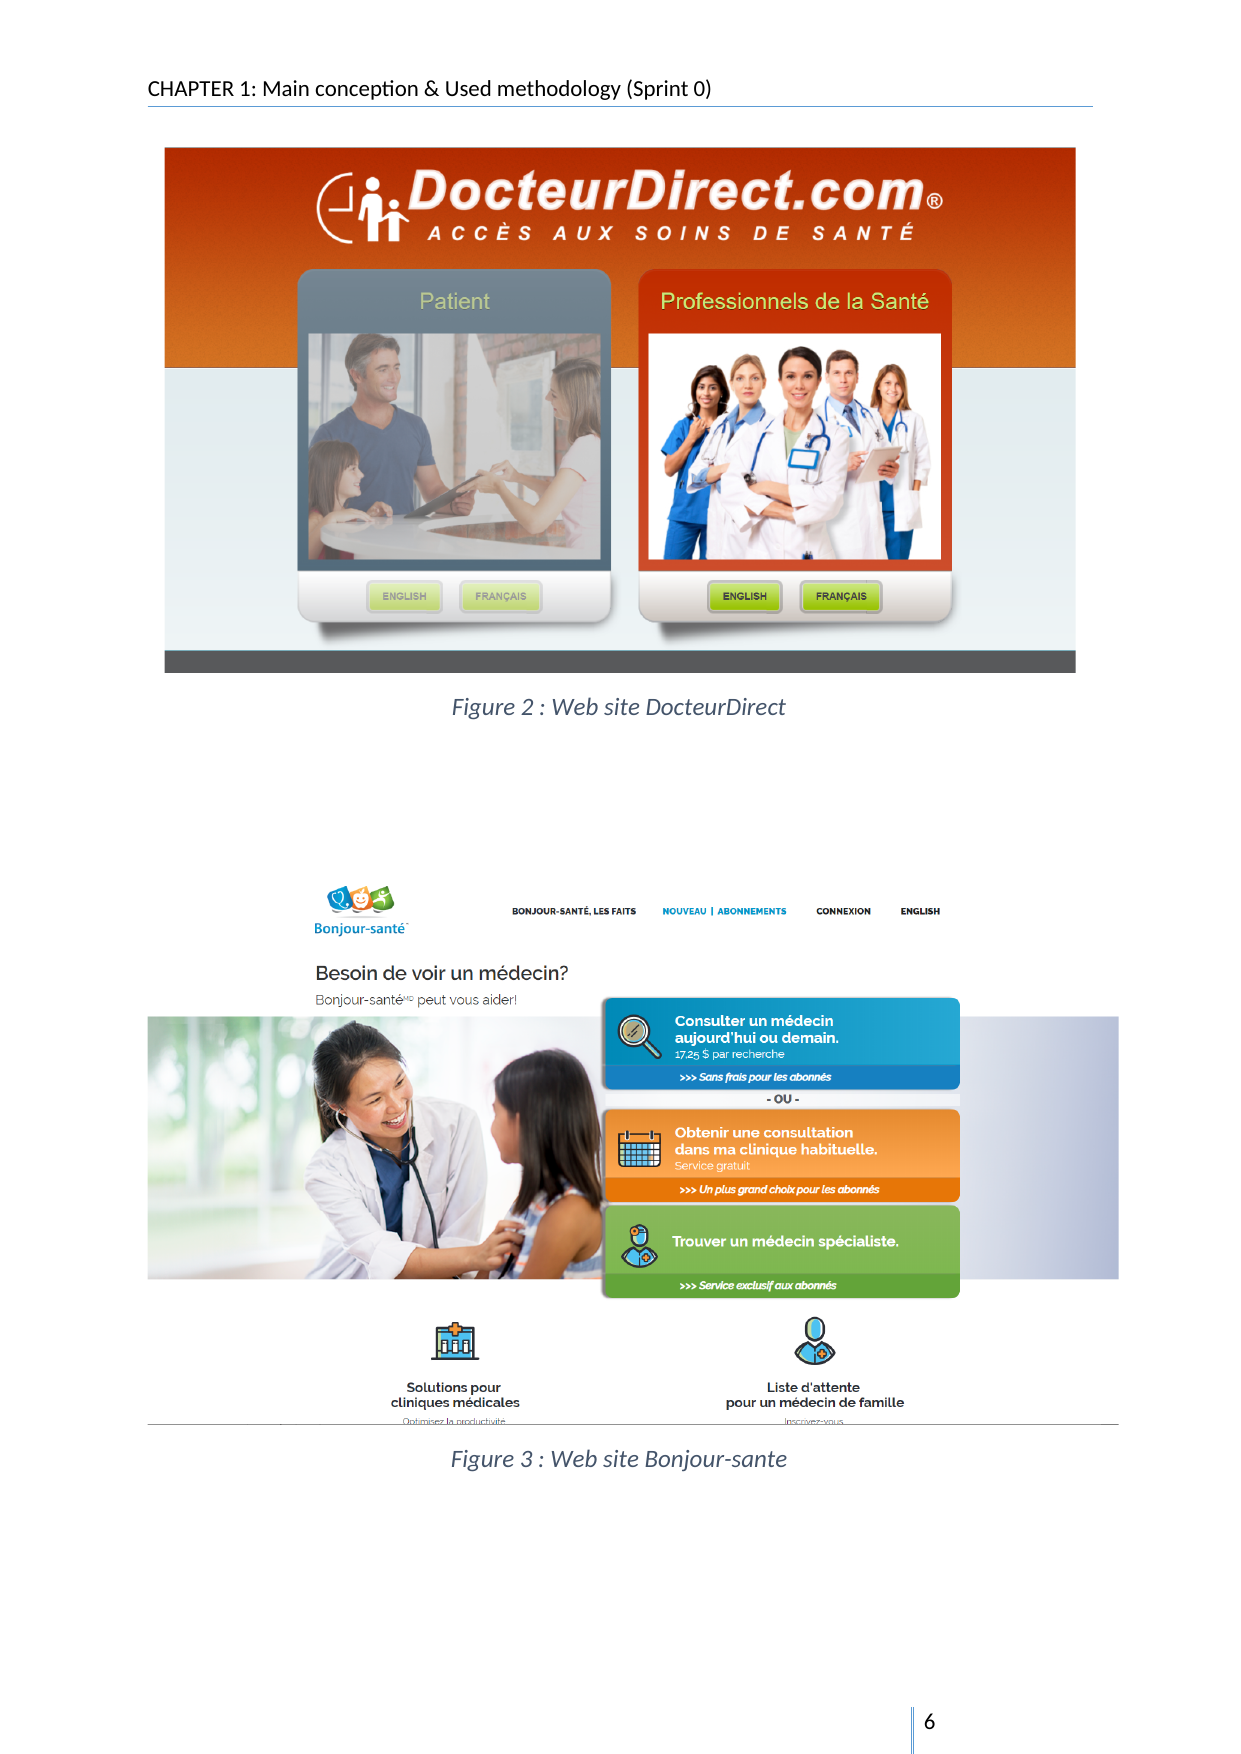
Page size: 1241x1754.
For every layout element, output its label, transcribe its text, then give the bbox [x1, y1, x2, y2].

picture [147, 867, 1119, 1425]
picture [164, 147, 1076, 673]
text Figure 3 : Web site Bonjour-sante [148, 1444, 1093, 1505]
text Figure 2 : Web site DocteurDirect [148, 691, 1093, 752]
